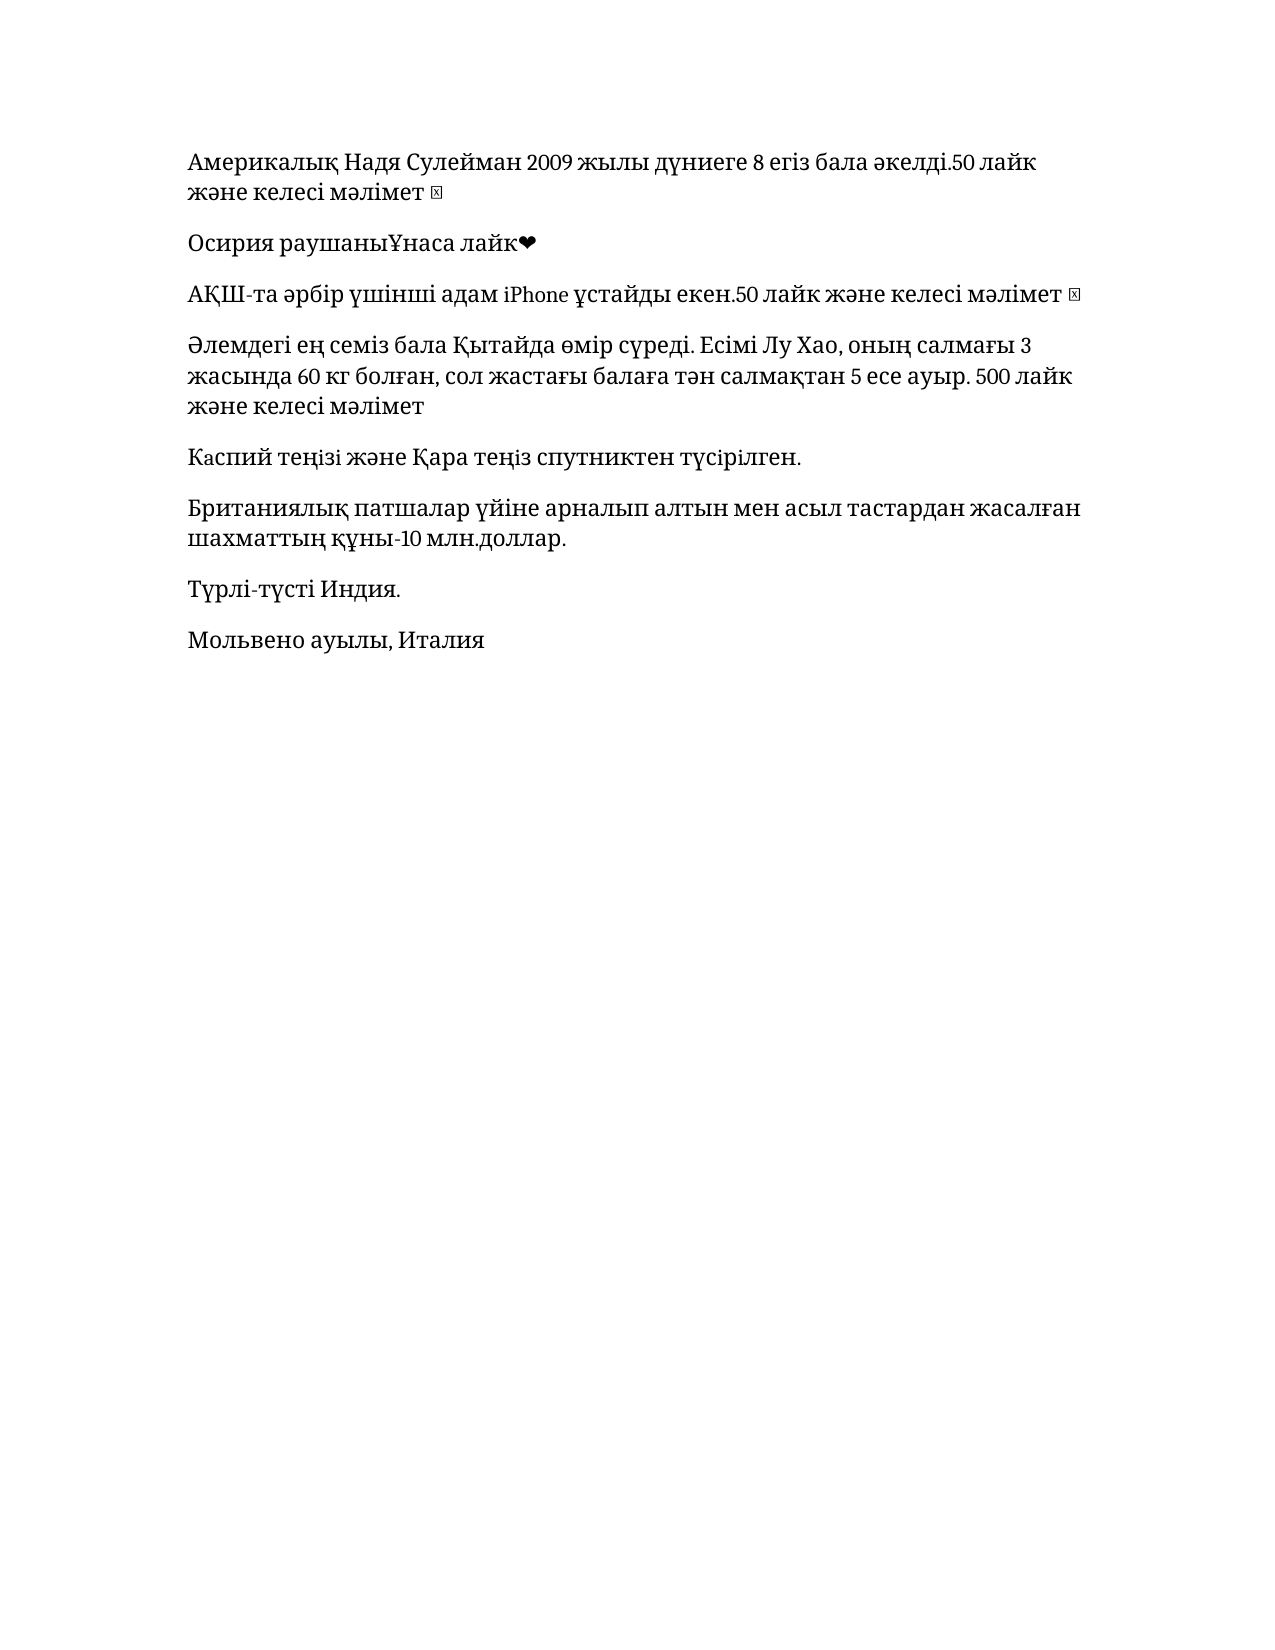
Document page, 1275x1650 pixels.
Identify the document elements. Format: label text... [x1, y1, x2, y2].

text Кaспий теңiзi және Қара теңiз спутниктен түсiрiлген. [187, 445, 1087, 471]
text Осирия раушаныҰнаса лайк❤ [187, 231, 1087, 258]
text Әлемдегі ең семіз бала Қытайда өмір сүреді. Есімі Лу Хао, оның салмағы 3 жасында 60 кг болған, сол жастағы балаға тән салмақтан 5 есе ауыр. 500 лайк және келесі мәлімет [187, 333, 1087, 420]
text Мольвено ауылы, Италия [187, 628, 1087, 654]
text АҚШ-та әрбір үшінші адам iPhone ұстайды екен.50 лайк және келесі мәлімет ✅ [187, 282, 1087, 309]
text Британиялық патшалар үйіне арналып алтын мен асыл тастардан жасалған шахматтың құны-10 млн.доллар. [187, 496, 1087, 552]
text Түрлі-түсті Индия. [187, 577, 1087, 603]
text Америкалық Надя Сулейман 2009 жылы дүниеге 8 егіз бала әкелді.50 лайк және келесі мәлімет ✅ [187, 150, 1087, 207]
